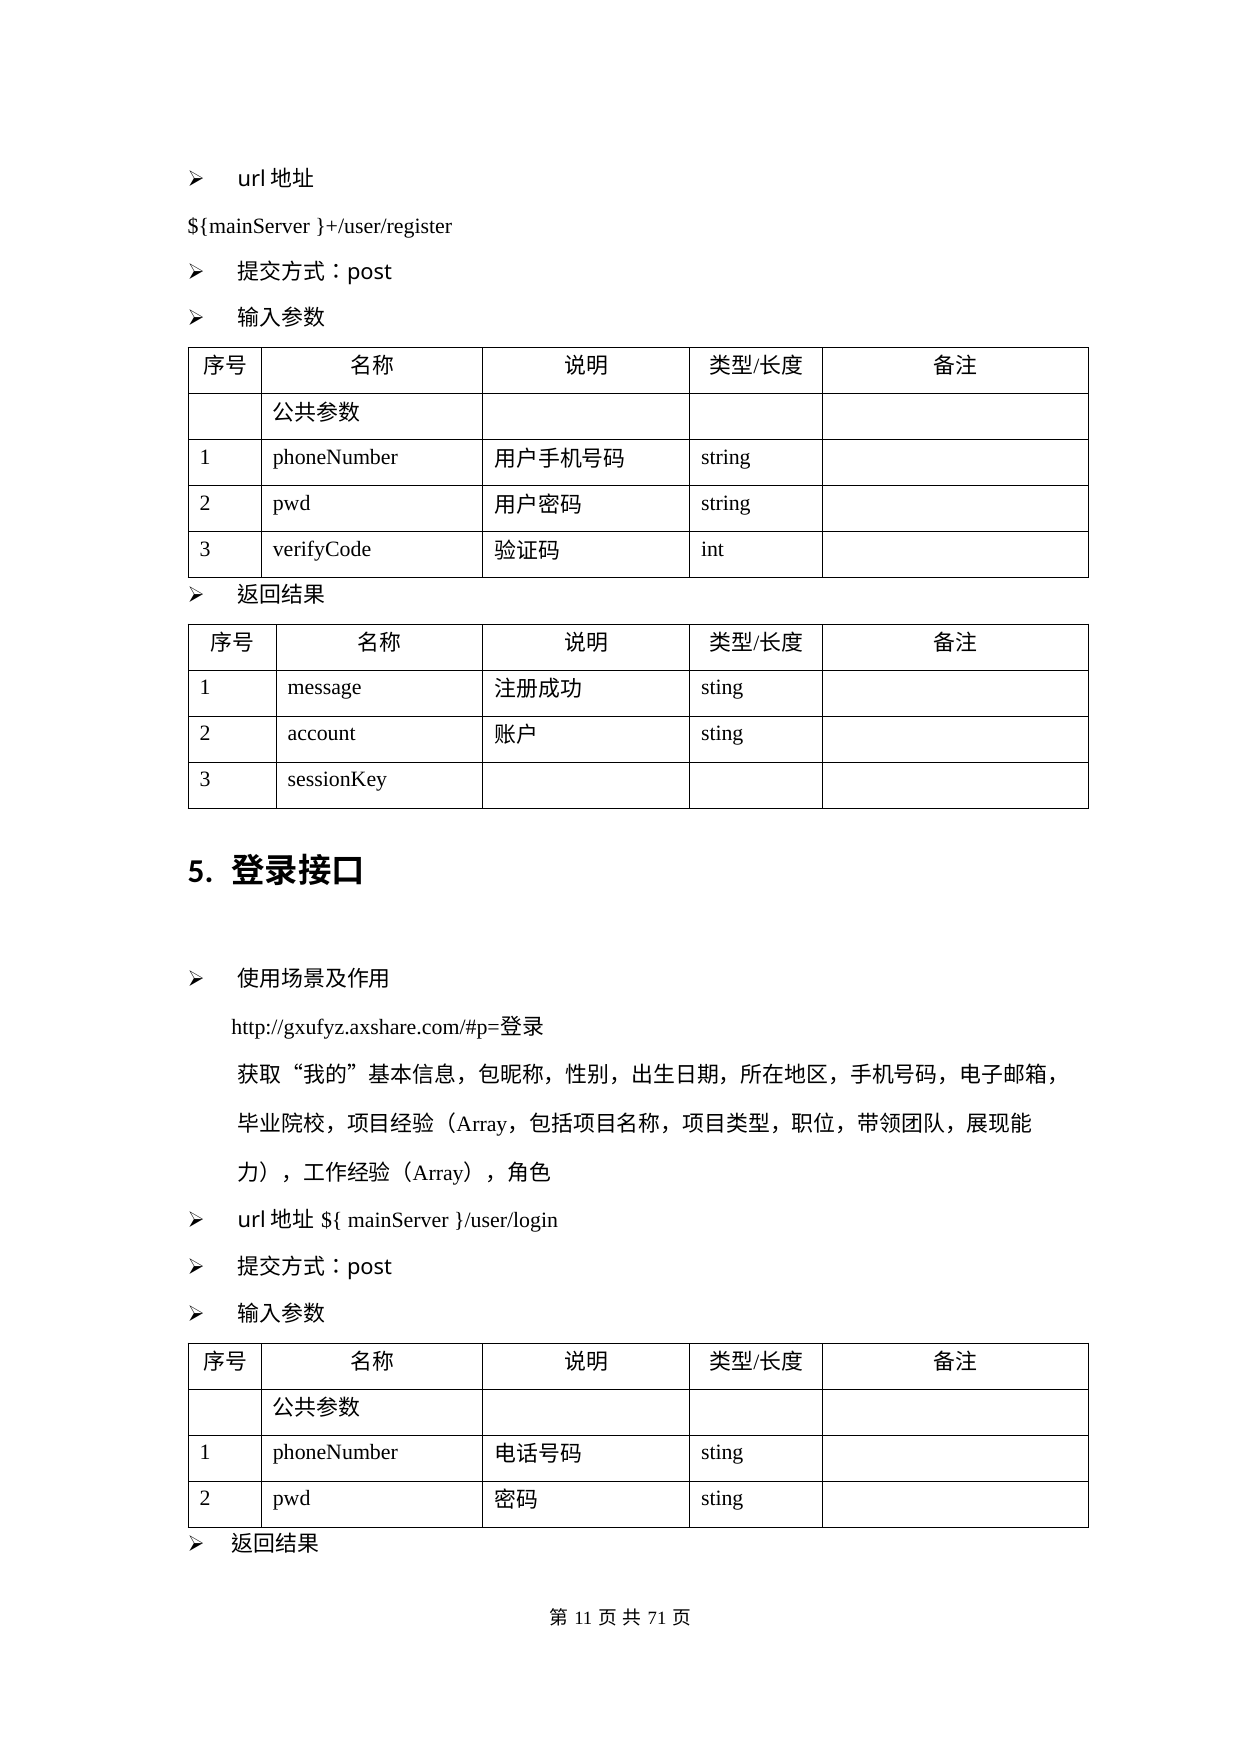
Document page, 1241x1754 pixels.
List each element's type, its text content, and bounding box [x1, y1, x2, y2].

list 提交方式：post [187, 1250, 1053, 1282]
table_header 序号 [189, 625, 276, 669]
table_cell 3 [189, 763, 276, 808]
table_header 说明 [483, 348, 689, 393]
table_cell [690, 763, 822, 808]
table_cell int [690, 532, 822, 577]
list 使用场景及作用 [187, 963, 1053, 996]
subtitle 登录接口 [187, 836, 1053, 901]
list 提交方式：post [187, 254, 1053, 287]
table_header 备注 [823, 625, 1088, 669]
list url地址 ${ mainServer }/user/login [187, 1202, 1053, 1235]
table_cell [483, 763, 689, 808]
table_cell 用户手机号码 [483, 440, 689, 485]
table_cell [483, 394, 689, 439]
table_cell [823, 671, 1088, 716]
table_header 类型/长度 [690, 1344, 822, 1388]
table_cell [189, 1390, 261, 1434]
table_cell [483, 1390, 689, 1434]
table_cell string [690, 486, 822, 531]
table_cell 公共参数 [262, 1390, 482, 1434]
text ${mainServer }+/user/register [187, 209, 1053, 242]
table_header 类型/长度 [690, 625, 822, 669]
table_header 名称 [277, 625, 482, 669]
table_cell [823, 1436, 1088, 1481]
table_cell [823, 532, 1088, 577]
table_header 说明 [483, 1344, 689, 1388]
table_cell 用户密码 [483, 486, 689, 531]
table_header 说明 [483, 625, 689, 669]
table_cell sting [690, 1436, 822, 1481]
table_cell 1 [189, 671, 276, 716]
table_header 序号 [189, 1344, 261, 1388]
table_cell [823, 486, 1088, 531]
table_cell 验证码 [483, 532, 689, 577]
table_cell string [690, 440, 822, 485]
table_header 名称 [262, 348, 482, 393]
table_cell [690, 394, 822, 439]
table_cell [823, 1482, 1088, 1527]
table_cell 2 [189, 717, 276, 762]
list 输入参数 [187, 302, 1053, 334]
table_cell verifyCode [262, 532, 482, 577]
table_cell phoneNumber [262, 440, 482, 485]
table_cell 3 [189, 532, 261, 577]
table_cell pwd [262, 486, 482, 531]
table_cell [690, 1390, 822, 1434]
list 输入参数 [187, 1297, 1053, 1330]
list 返回结果 [187, 1528, 1053, 1560]
table_cell sting [690, 1482, 822, 1527]
table_cell [823, 440, 1088, 485]
table_header 名称 [262, 1344, 482, 1388]
table_cell phoneNumber [262, 1436, 482, 1481]
table_cell sting [690, 671, 822, 716]
text http://gxufyz.axshare.com/#p=登录 [231, 1008, 1053, 1041]
list 返回结果 [187, 578, 1053, 611]
table_cell message [277, 671, 482, 716]
table_header 备注 [823, 1344, 1088, 1388]
table_header 序号 [189, 348, 261, 393]
table_cell 电话号码 [483, 1436, 689, 1481]
table_cell 公共参数 [262, 394, 482, 439]
table_cell pwd [262, 1482, 482, 1527]
table_header 备注 [823, 348, 1088, 393]
table_cell [823, 1390, 1088, 1434]
table_cell 注册成功 [483, 671, 689, 716]
table_cell account [277, 717, 482, 762]
table_cell [823, 763, 1088, 808]
list 获取“我的”基本信息，包昵称，性别，出生日期，所在地区，手机号码，电子邮箱，毕业院校，项目经验（Array，包括项目名称，项目类型，职位，带领团队，展现能力），工作经验（Array），角色 [237, 1057, 1053, 1187]
table_cell [823, 717, 1088, 762]
table_cell [189, 394, 261, 439]
table_cell 1 [189, 440, 261, 485]
table_cell 账户 [483, 717, 689, 762]
table_cell 2 [189, 1482, 261, 1527]
table_cell sting [690, 717, 822, 762]
table_cell 2 [189, 486, 261, 531]
list url地址 [187, 162, 1053, 194]
table_cell [823, 394, 1088, 439]
table_header 类型/长度 [690, 348, 822, 393]
table_cell 密码 [483, 1482, 689, 1527]
table_cell sessionKey [277, 763, 482, 808]
table_cell 1 [189, 1436, 261, 1481]
